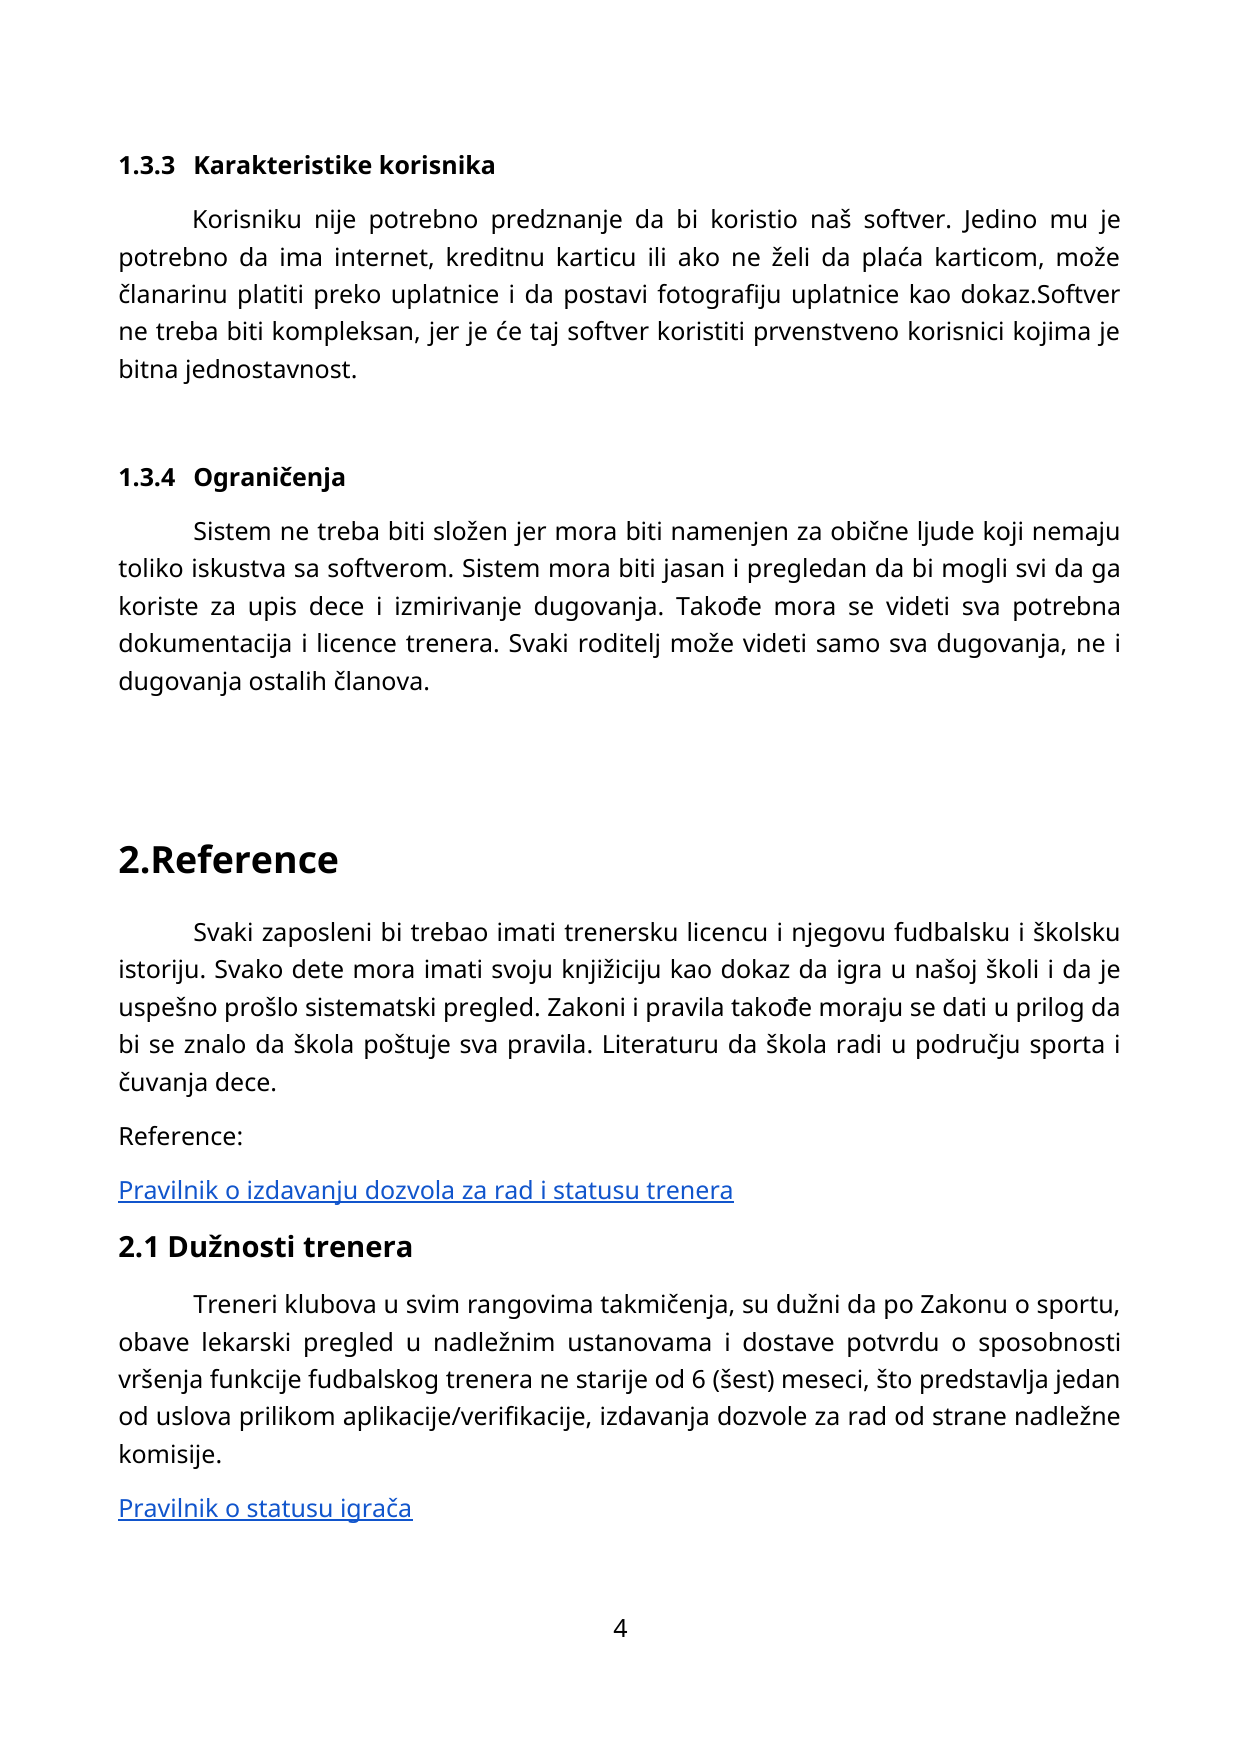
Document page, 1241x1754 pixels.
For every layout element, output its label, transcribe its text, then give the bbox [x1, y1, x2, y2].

text Pravilnik o izdavanju dozvola za rad i statusu trenera [118, 1172, 1122, 1207]
text Pravilnik o statusu igrača [118, 1491, 1122, 1524]
text Sistem ne treba biti složen jer mora biti namenjen za obične ljude koji nemaju toliko iskustva sa softverom. Sistem mora biti jasan i pregledan da bi mogli svi da ga koriste za upis dece i izmirivanje dugovanja. Takođe mora se videti sva potrebna dokumentacija i licence trenera. Svaki roditelj može videti samo sva dugovanja, ne i dugovanja ostalih članova. [118, 513, 1122, 697]
text Treneri klubova u svim rangovima takmičenja, su dužni da po Zakonu o sportu, obave lekarski pregled u nadležnim ustanovama i dostave potvrdu o sposobnosti vršenja funkcije fudbalskog trenera ne starije od 6 (šest) meseci, što predstavlja jedan od uslova prilikom aplikacije/verifikacije, izdavanja dozvole za rad od strane nadležne komisije. [118, 1287, 1122, 1471]
subtitle 2.1 Dužnosti trenera [118, 1227, 1122, 1266]
text Korisniku nije potrebno predznanje da bi koristio naš softver. Jedino mu je potrebno da ima internet, kreditnu karticu ili ako ne želi da plaća karticom, može članarinu platiti preko uplatnice i da postavi fotografiju uplatnice kao dokaz.Softver ne treba biti kompleksan, jer je će taj softver koristiti prvenstveno korisnici kojima je bitna jednostavnost. [118, 202, 1122, 385]
subtitle Karakteristike korisnika [118, 148, 1122, 182]
text Reference: [118, 1118, 1122, 1152]
subtitle Ograničenja [118, 459, 1122, 493]
text Svaki zaposleni bi trebao imati trenersku licencu i njegovu fudbalsku i školsku istoriju. Svako dete mora imati svoju knjižiciju kao dokaz da igra u našoj školi i da je uspešno prošlo sistematski pregled. Zakoni i pravila takođe moraju se dati u prilog da bi se znalo da škola poštuje sva pravila. Literaturu da škola radi u području sporta i čuvanja dece. [118, 915, 1122, 1098]
subtitle 2.Reference [118, 834, 1122, 885]
